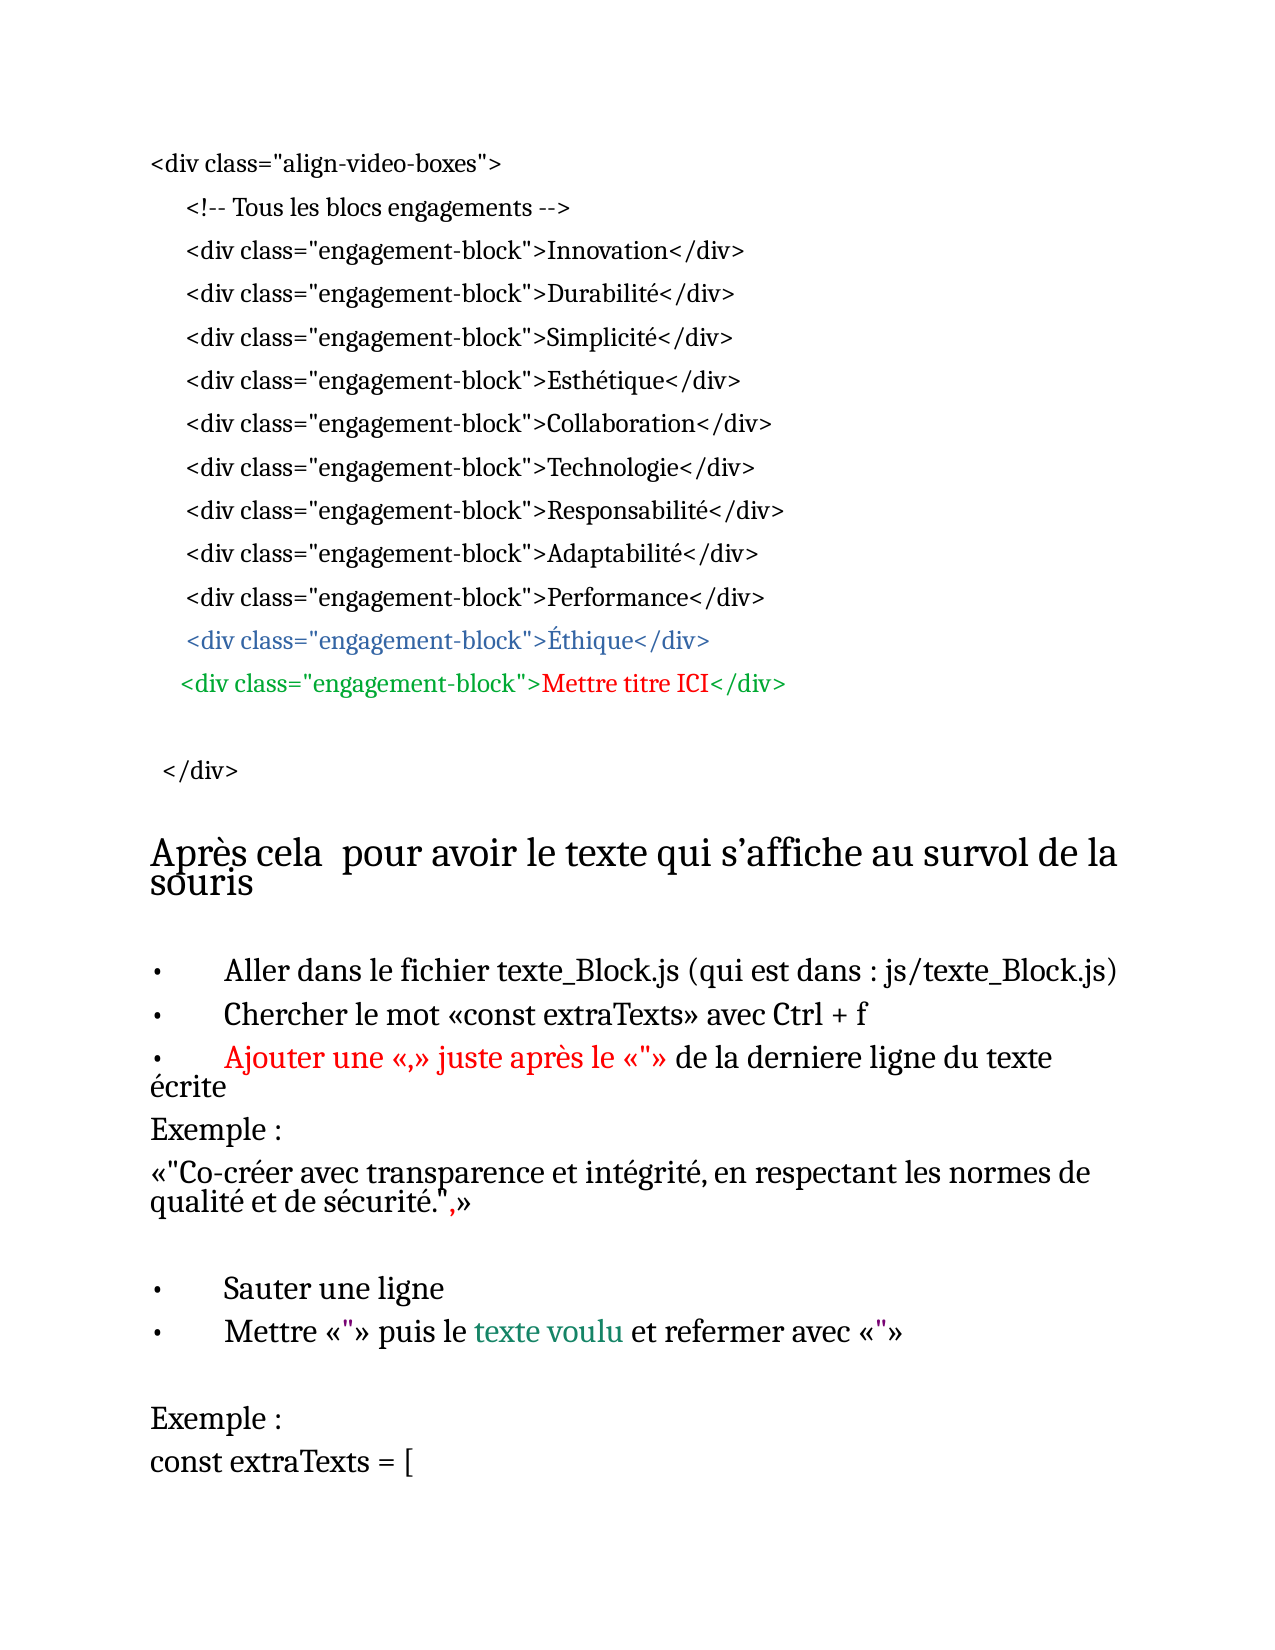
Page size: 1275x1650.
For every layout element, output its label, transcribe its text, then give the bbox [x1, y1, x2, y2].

text </div> [150, 757, 1125, 785]
text «"Co-créer avec transparence et intégrité, en respectant les normes de qualité et de sécurité.",» [150, 1161, 1125, 1218]
text const extraTexts = [ [150, 1449, 1125, 1478]
list Chercher le mot «const extraTexts» avec Ctrl + f [150, 1002, 1125, 1031]
list Aller dans le fichier texte_Block.js (qui est dans : js/texte_Block.js) [150, 959, 1125, 987]
text <div class="engagement-block">Durabilité</div> [150, 280, 1125, 309]
list Mettre «"» puis le texte voulu et refermer avec «"» [150, 1319, 1125, 1348]
text <div class="engagement-block">Technologie</div> [150, 453, 1125, 482]
list Ajouter une «,» juste après le «"» de la derniere ligne du texte écrite [150, 1045, 1125, 1103]
text <div class="engagement-block">Mettre titre ICI</div> [150, 670, 1125, 699]
text <div class="engagement-block">Simplicité</div> [150, 323, 1125, 352]
text <div class="align-video-boxes"> [150, 150, 1125, 179]
list Sauter une ligne [150, 1276, 1125, 1305]
text <div class="engagement-block">Performance</div> [150, 583, 1125, 612]
text <div class="engagement-block">Innovation</div> [150, 237, 1125, 265]
text <div class="engagement-block">Collaboration</div> [150, 410, 1125, 439]
text <div class="engagement-block">Esthétique</div> [150, 367, 1125, 395]
text <div class="engagement-block">Éthique</div> [150, 627, 1125, 655]
text Exemple : [150, 1117, 1125, 1146]
text Après cela pour avoir le texte qui s’affiche au survol de la souris [150, 843, 1125, 901]
text <div class="engagement-block">Responsabilité</div> [150, 497, 1125, 525]
text <!-- Tous les blocs engagements --> [150, 193, 1125, 222]
text Exemple : [150, 1406, 1125, 1435]
text <div class="engagement-block">Adaptabilité</div> [150, 540, 1125, 569]
